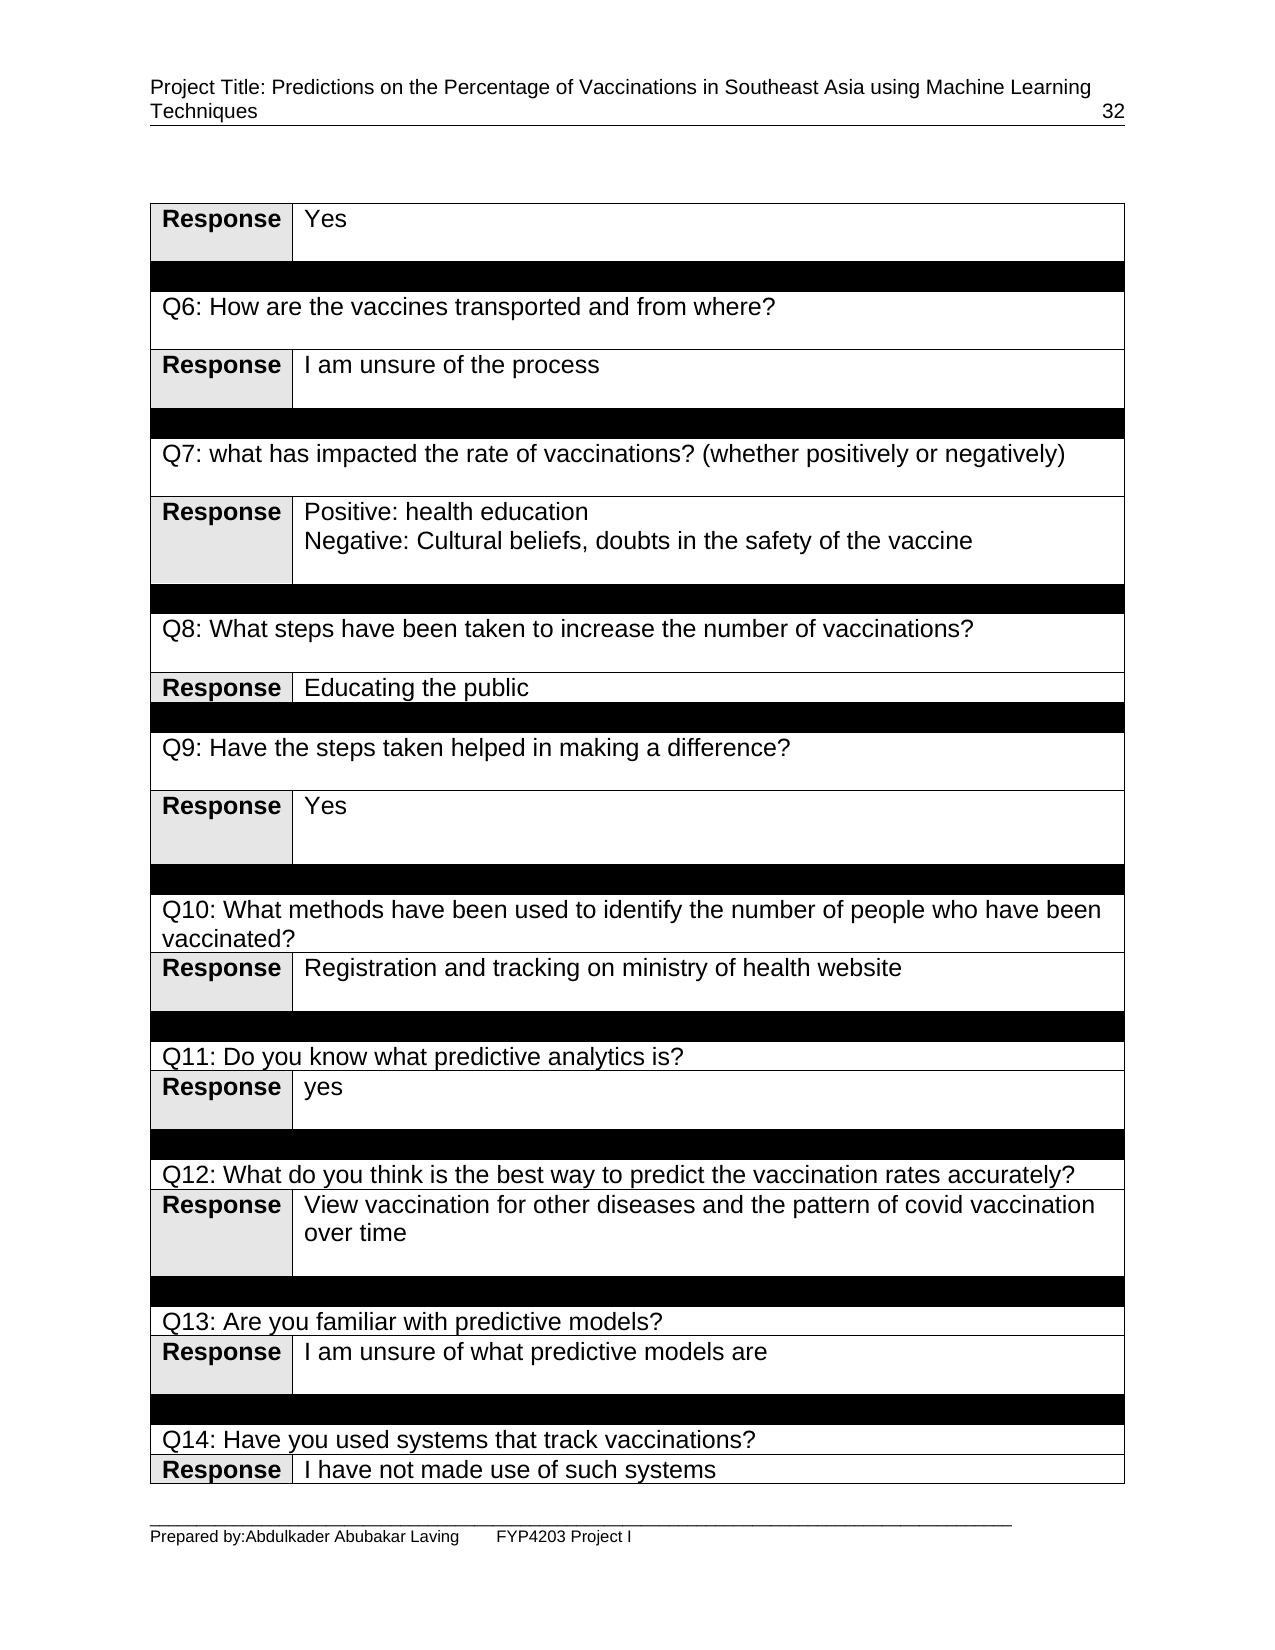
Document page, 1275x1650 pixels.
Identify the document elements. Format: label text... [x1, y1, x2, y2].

table_cell [293, 1395, 1124, 1424]
table_cell [293, 865, 1124, 894]
table_cell [151, 1277, 292, 1306]
table_cell Positive: health education Negative: Cultural beliefs, doubts in the safety of the vaccine [293, 497, 1124, 583]
table_cell Q8: What steps have been taken to increase the number of vaccinations? [151, 614, 1124, 672]
table_cell [293, 703, 1124, 731]
table_cell Q6: How are the vaccines transported and from where? [151, 292, 1124, 349]
table_cell [151, 585, 292, 613]
table_cell Response [151, 1455, 292, 1483]
table_cell [293, 262, 1124, 291]
table_cell [151, 1130, 292, 1159]
table_cell [151, 865, 292, 894]
table_cell Response [151, 791, 292, 864]
table_cell I am unsure of the process [293, 350, 1124, 408]
table_cell [293, 1277, 1124, 1306]
table_cell Registration and tracking on ministry of health website [293, 953, 1124, 1011]
table_cell Q9: Have the steps taken helped in making a difference? [151, 733, 1124, 790]
table_cell Yes [293, 204, 1124, 261]
table_cell [151, 1012, 292, 1041]
table_cell Response [151, 1071, 292, 1129]
table_cell Q7: what has impacted the rate of vaccinations? (whether positively or negatively) [151, 439, 1124, 496]
table_cell [151, 262, 292, 291]
table_cell [293, 409, 1124, 438]
table_cell [293, 585, 1124, 613]
table_cell Response [151, 673, 292, 702]
table_cell [151, 1395, 292, 1424]
table_cell Response [151, 350, 292, 408]
table_cell I am unsure of what predictive models are [293, 1336, 1124, 1394]
table_cell yes [293, 1071, 1124, 1129]
table_cell Yes [293, 791, 1124, 864]
table_cell Response [151, 953, 292, 1011]
table_cell Response [151, 1190, 292, 1276]
table_cell Q12: What do you think is the best way to predict the vaccination rates accurately? [151, 1160, 1124, 1188]
table_cell [151, 409, 292, 438]
table_cell [293, 1012, 1124, 1041]
table_cell View vaccination for other diseases and the pattern of covid vaccination over time [293, 1190, 1124, 1276]
table_cell Response [151, 497, 292, 583]
table_cell Q14: Have you used systems that track vaccinations? [151, 1425, 1124, 1453]
table_cell Q10: What methods have been used to identify the number of people who have been vaccinated? [151, 895, 1124, 952]
table_cell [293, 1130, 1124, 1159]
table_cell Response [151, 1336, 292, 1394]
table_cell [293, 1455, 1124, 1483]
table_cell [151, 703, 292, 731]
table_cell Q11: Do you know what predictive analytics is? [151, 1042, 1124, 1070]
table_cell Q13: Are you familiar with predictive models? [151, 1307, 1124, 1335]
table_cell Educating the public [293, 673, 1124, 702]
table_cell Response [151, 204, 292, 261]
